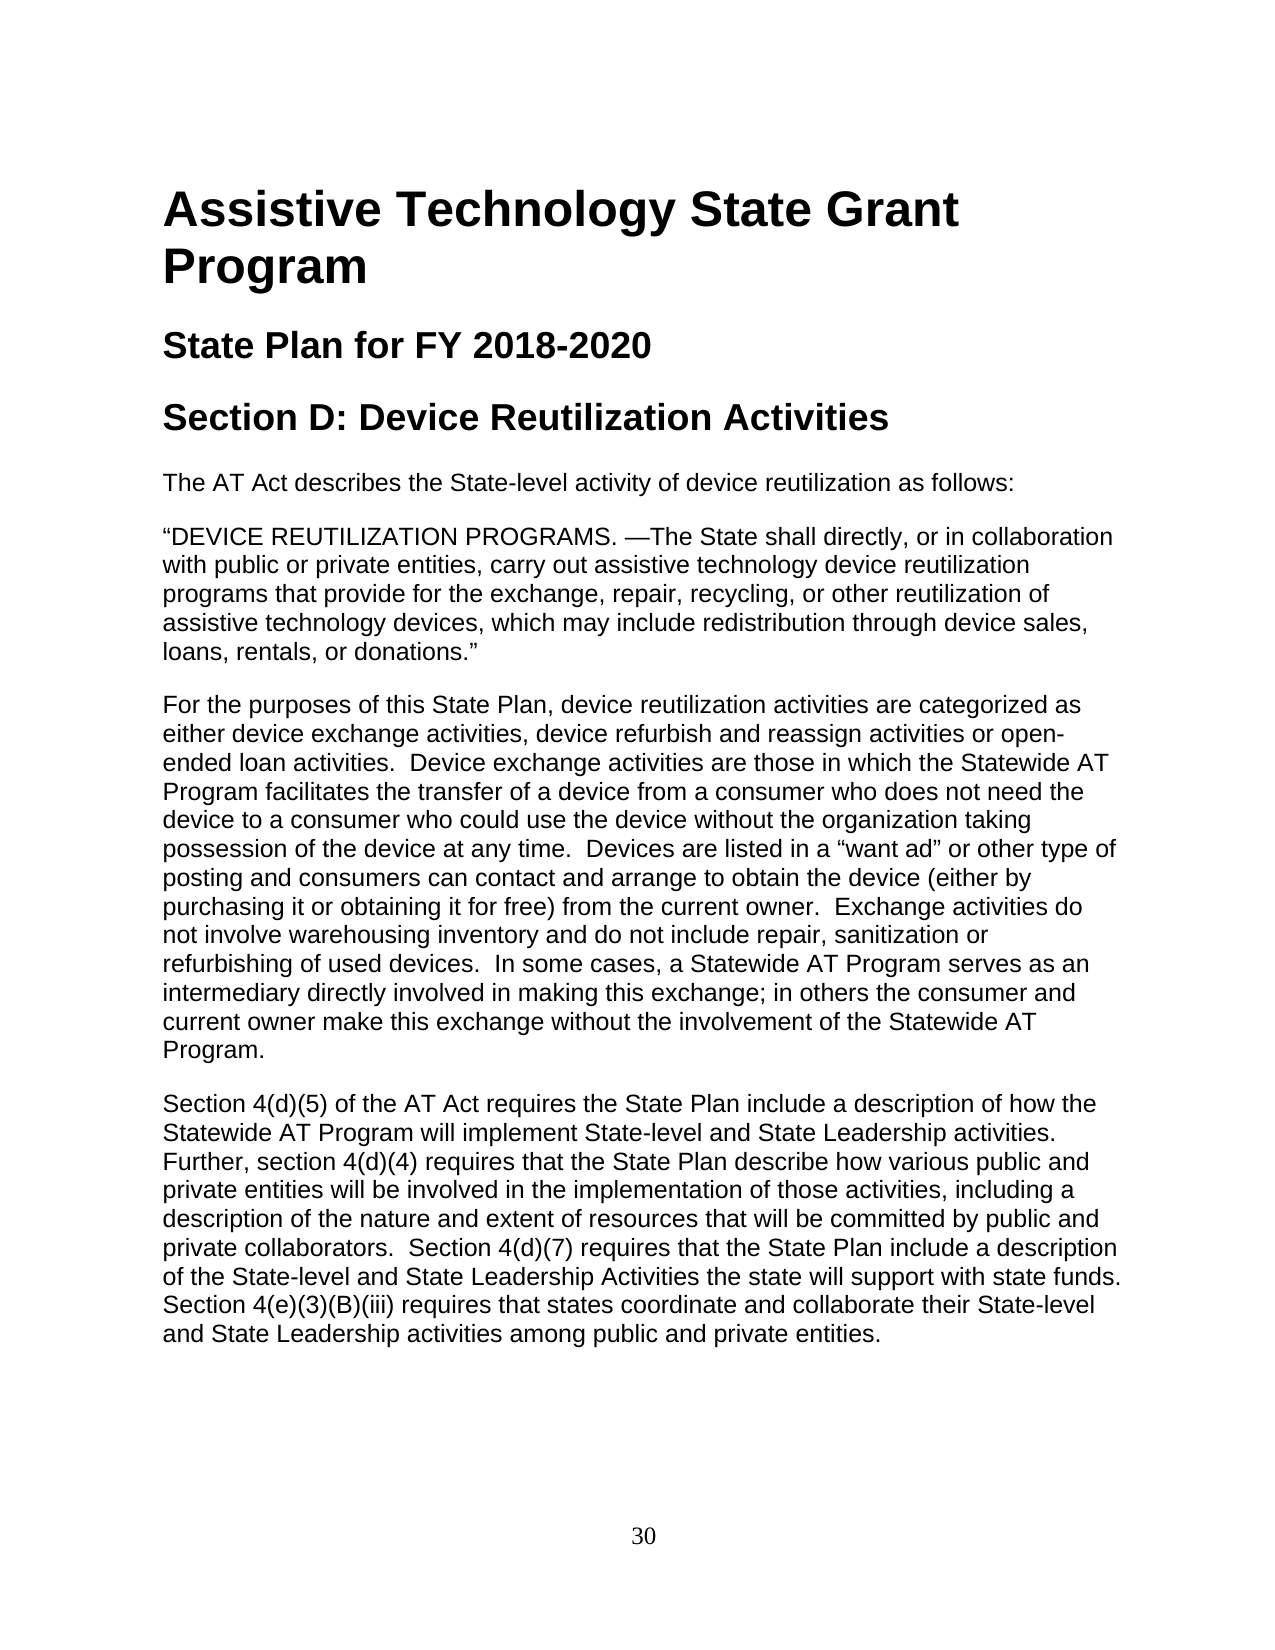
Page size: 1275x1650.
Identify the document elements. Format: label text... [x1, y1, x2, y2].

text “DEVICE REUTILIZATION PROGRAMS. —The State shall directly, or in collaboration with public or private entities, carry out assistive technology device reutilization programs that provide for the exchange, repair, recycling, or other reutilization of assistive technology devices, which may include redistribution through device sales, loans, rentals, or donations.” [162, 522, 1125, 665]
text Assistive Technology State Grant Program [162, 179, 1125, 294]
text Section 4(d)(5) of the AT Act requires the State Plan include a description of how the Statewide AT Program will implement State-level and State Leadership activities. Further, section 4(d)(4) requires that the State Plan describe how various public and private entities will be involved in the implementation of those activities, including a description of the nature and extent of resources that will be committed by public and private collaborators. Section 4(d)(7) requires that the State Plan include a description of the State-level and State Leadership Activities the state will support with state funds. Section 4(e)(3)(B)(iii) requires that states coordinate and collaborate their State-level and State Leadership activities among public and private entities. [162, 1089, 1125, 1348]
subtitle Device Reutilization Activities [162, 396, 1125, 439]
text State Plan for FY 2018-2020 [162, 323, 1125, 366]
text For the purposes of this State Plan, device reutilization activities are categorized as either device exchange activities, device refurbish and reassign activities or open-ended loan activities. Device exchange activities are those in which the Statewide AT Program facilitates the transfer of a device from a consumer who does not need the device to a consumer who could use the device without the organization taking possession of the device at any time. Devices are listed in a “want ad” or other type of posting and consumers can contact and arrange to obtain the device (either by purchasing it or obtaining it for free) from the current owner. Exchange activities do not involve warehousing inventory and do not include repair, sanitization or refurbishing of used devices. In some cases, a Statewide AT Program serves as an intermediary directly involved in making this exchange; in others the consumer and current owner make this exchange without the involvement of the Statewide AT Program. [162, 690, 1125, 1064]
text The AT Act describes the State-level activity of device reutilization as follows: [162, 468, 1125, 497]
